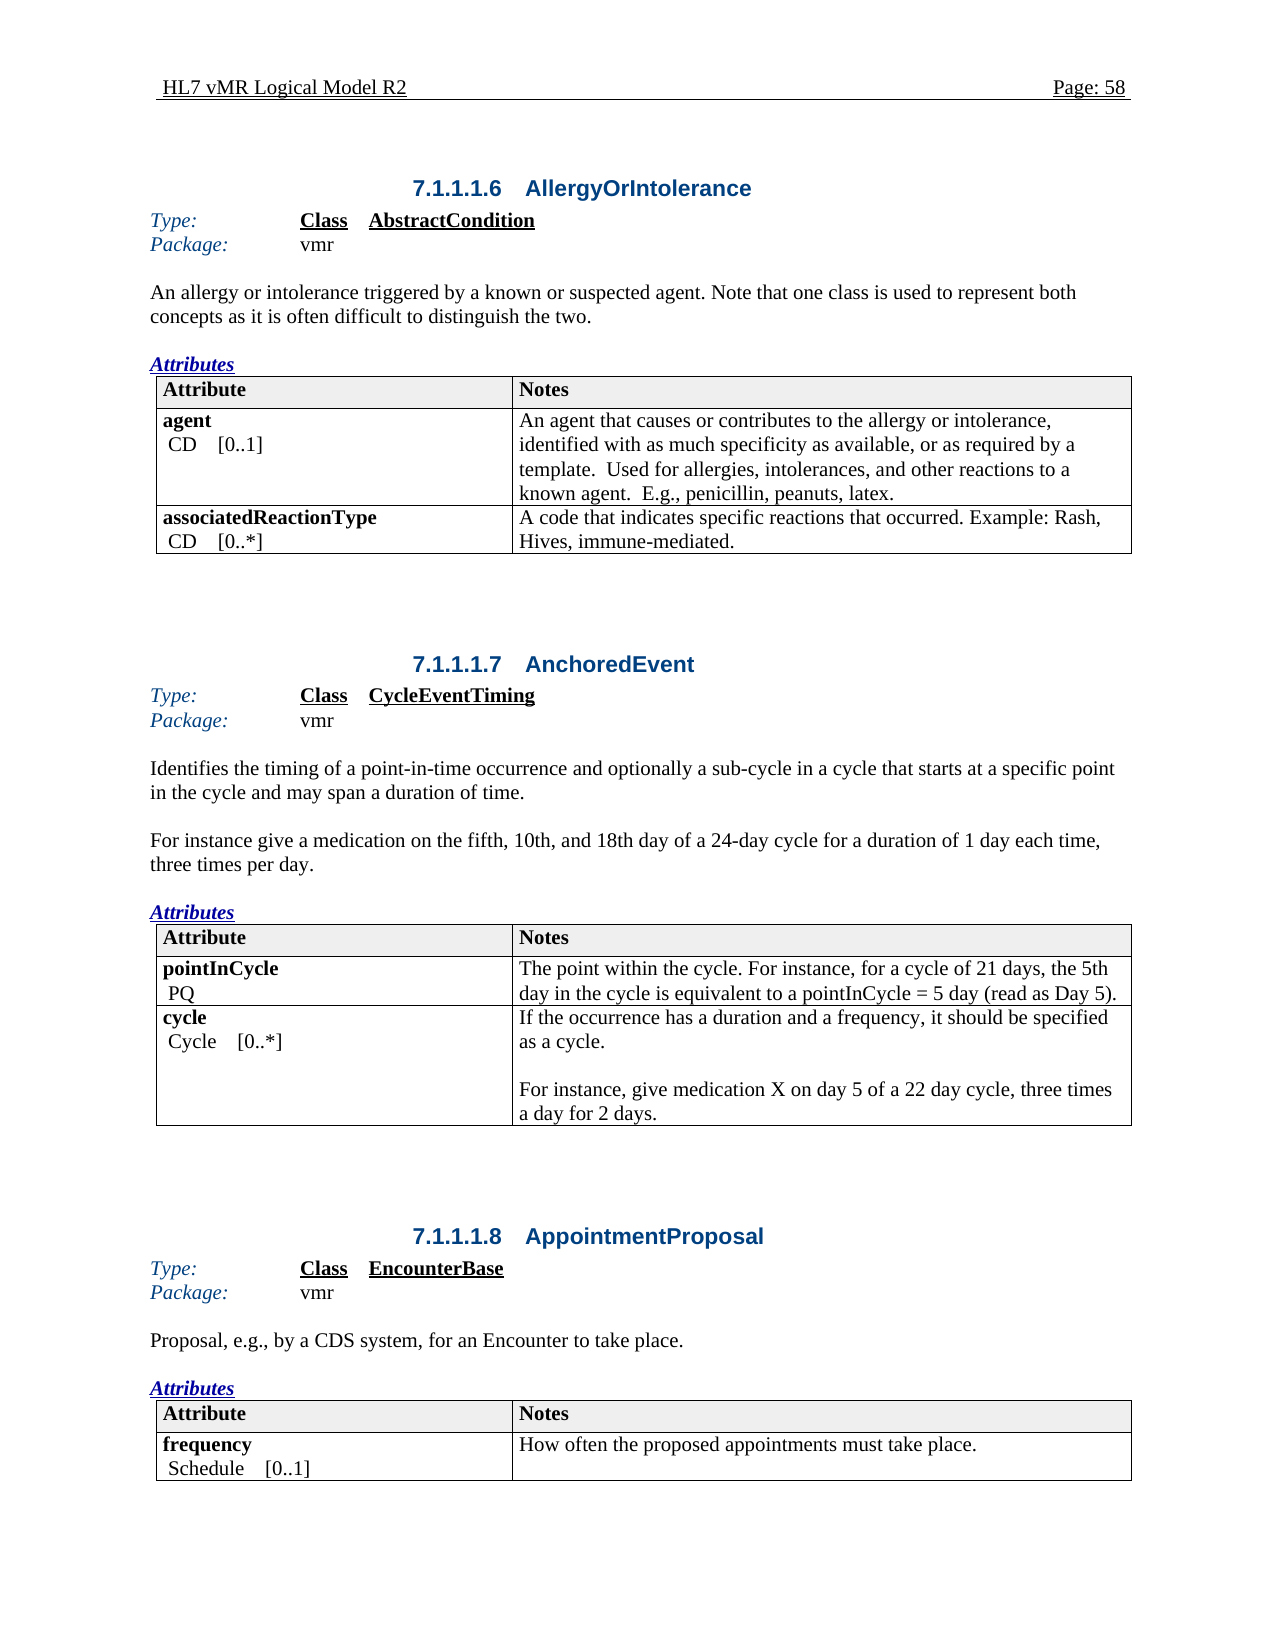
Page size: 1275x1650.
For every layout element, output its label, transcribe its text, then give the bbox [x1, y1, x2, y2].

text Type: Class EncounterBase [150, 1256, 1125, 1279]
text Type: Class CycleEventTiming [150, 683, 1125, 707]
table_header Attribute [157, 1401, 512, 1432]
list Attributes [150, 352, 1125, 376]
table_cell The point within the cycle. For instance, for a cycle of 21 days, the 5th day in the cycle is equivalent to a pointInCycle = 5 day (read as Day 5). [513, 957, 1131, 1004]
table_header Notes [513, 1401, 1131, 1432]
table_cell How often the proposed appointments must take place. [513, 1433, 1131, 1480]
table_header Attribute [157, 377, 512, 408]
text Package: vmr [150, 707, 1125, 732]
table_cell cycle Cycle [0..*] [157, 1006, 512, 1125]
text Proposal, e.g., by a CDS system, for an Encounter to take place. [150, 1328, 1125, 1352]
table_cell pointInCycle PQ [157, 957, 512, 1004]
subtitle AnchoredEvent [412, 651, 1125, 677]
subtitle AppointmentProposal [412, 1223, 1125, 1249]
text Package: vmr [150, 1279, 1125, 1304]
table_cell A code that indicates specific reactions that occurred. Example: Rash, Hives, immune-mediated. [513, 506, 1131, 553]
text Type: Class AbstractCondition [150, 208, 1125, 232]
subtitle AllergyOrIntolerance [412, 175, 1125, 201]
table_cell frequency Schedule [0..1] [157, 1433, 512, 1480]
table_cell associatedReactionType CD [0..*] [157, 506, 512, 553]
list Attributes [150, 900, 1125, 924]
text An allergy or intolerance triggered by a known or suspected agent. Note that one class is used to represent both concepts as it is often difficult to distinguish the two. [150, 280, 1125, 328]
table_cell If the occurrence has a duration and a frequency, it should be specified as a cycle. For instance, give medication X on day 5 of a 22 day cycle, three times a day for 2 days. [513, 1006, 1131, 1125]
text Identifies the timing of a point-in-time occurrence and optionally a sub-cycle in a cycle that starts at a specific point in the cycle and may span a duration of time. [150, 756, 1125, 804]
text For instance give a medication on the fifth, 10th, and 18th day of a 24-day cycle for a duration of 1 day each time, three times per day. [150, 828, 1125, 876]
list Attributes [150, 1376, 1125, 1400]
table_cell An agent that causes or contributes to the allergy or intolerance, identified with as much specificity as available, or as required by a template. Used for allergies, intolerances, and other reactions to a known agent. E.g., penicillin, peanuts, latex. [513, 409, 1131, 504]
table_cell agent CD [0..1] [157, 409, 512, 504]
table_header Notes [513, 925, 1131, 956]
table_header Attribute [157, 925, 512, 956]
text Package: vmr [150, 232, 1125, 256]
table_header Notes [513, 377, 1131, 408]
